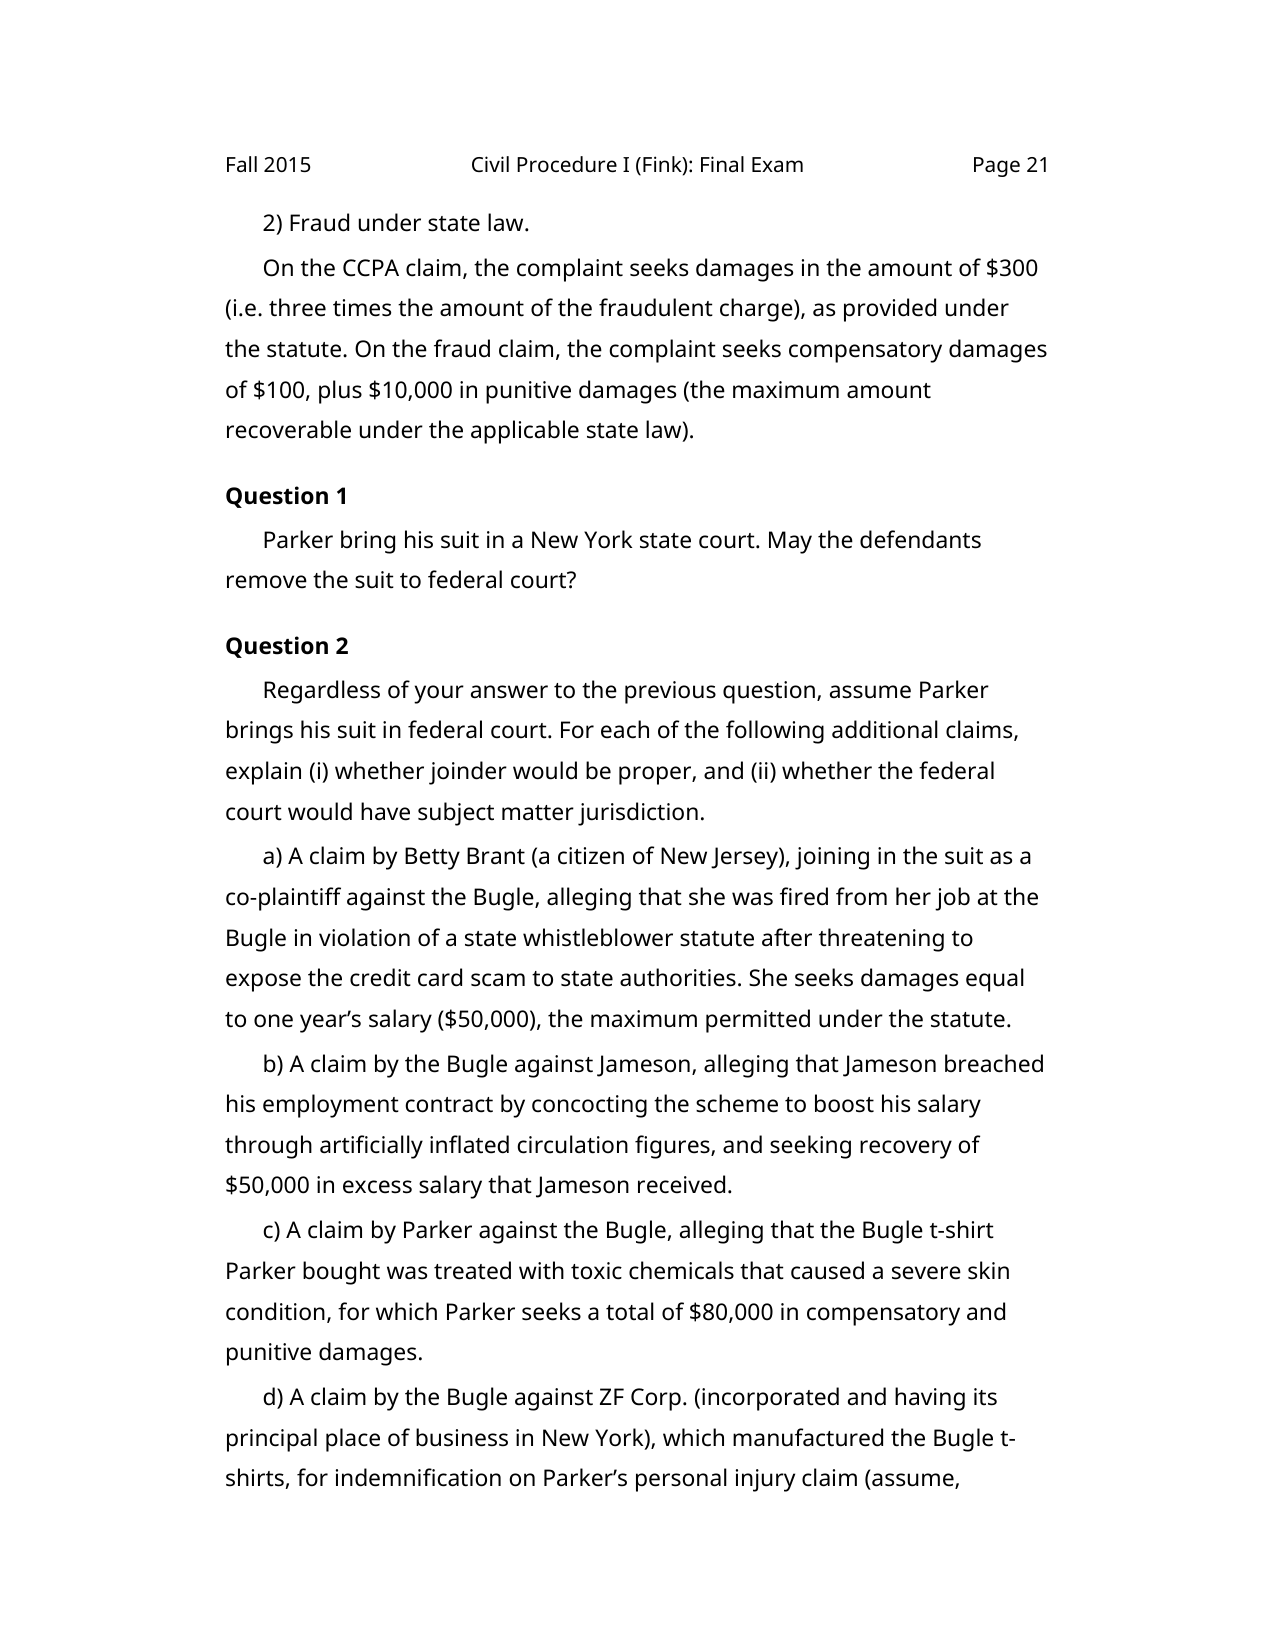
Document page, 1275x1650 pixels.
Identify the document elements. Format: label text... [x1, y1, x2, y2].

text 2) Fraud under state law. [225, 207, 1050, 238]
text b) A claim by the Bugle against Jameson, alleging that Jameson breached his employment contract by concocting the scheme to boost his salary through artificially inflated circulation figures, and seeking recovery of $50,000 in excess salary that Jameson received. [225, 1047, 1050, 1201]
text a) A claim by Betty Brant (a citizen of New Jersey), joining in the suit as a co-plaintiff against the Bugle, alleging that she was fired from her job at the Bugle in violation of a state whistleblower statute after threatening to expose the credit card scam to state authorities. She seeks damages equal to one year’s salary ($50,000), the maximum permitted under the statute. [225, 840, 1050, 1034]
subtitle Question 2 [225, 630, 1050, 661]
subtitle Question 1 [225, 480, 1050, 511]
text On the CCPA claim, the complaint seeks damages in the amount of $300 (i.e. three times the amount of the fraudulent charge), as provided under the statute. On the fraud claim, the complaint seeks compensatory damages of $100, plus $10,000 in punitive damages (the maximum amount recoverable under the applicable state law). [225, 252, 1050, 445]
text Regardless of your answer to the previous question, assume Parker brings his suit in federal court. For each of the following additional claims, explain (i) whether joinder would be proper, and (ii) whether the federal court would have subject matter jurisdiction. [225, 673, 1050, 827]
text Parker bring his suit in a New York state court. May the defendants remove the suit to federal court? [225, 523, 1050, 595]
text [225, 1381, 1050, 1493]
text c) A claim by Parker against the Bugle, alleging that the Bugle t-shirt Parker bought was treated with toxic chemicals that caused a severe skin condition, for which Parker seeks a total of $80,000 in compensatory and punitive damages. [225, 1214, 1050, 1367]
